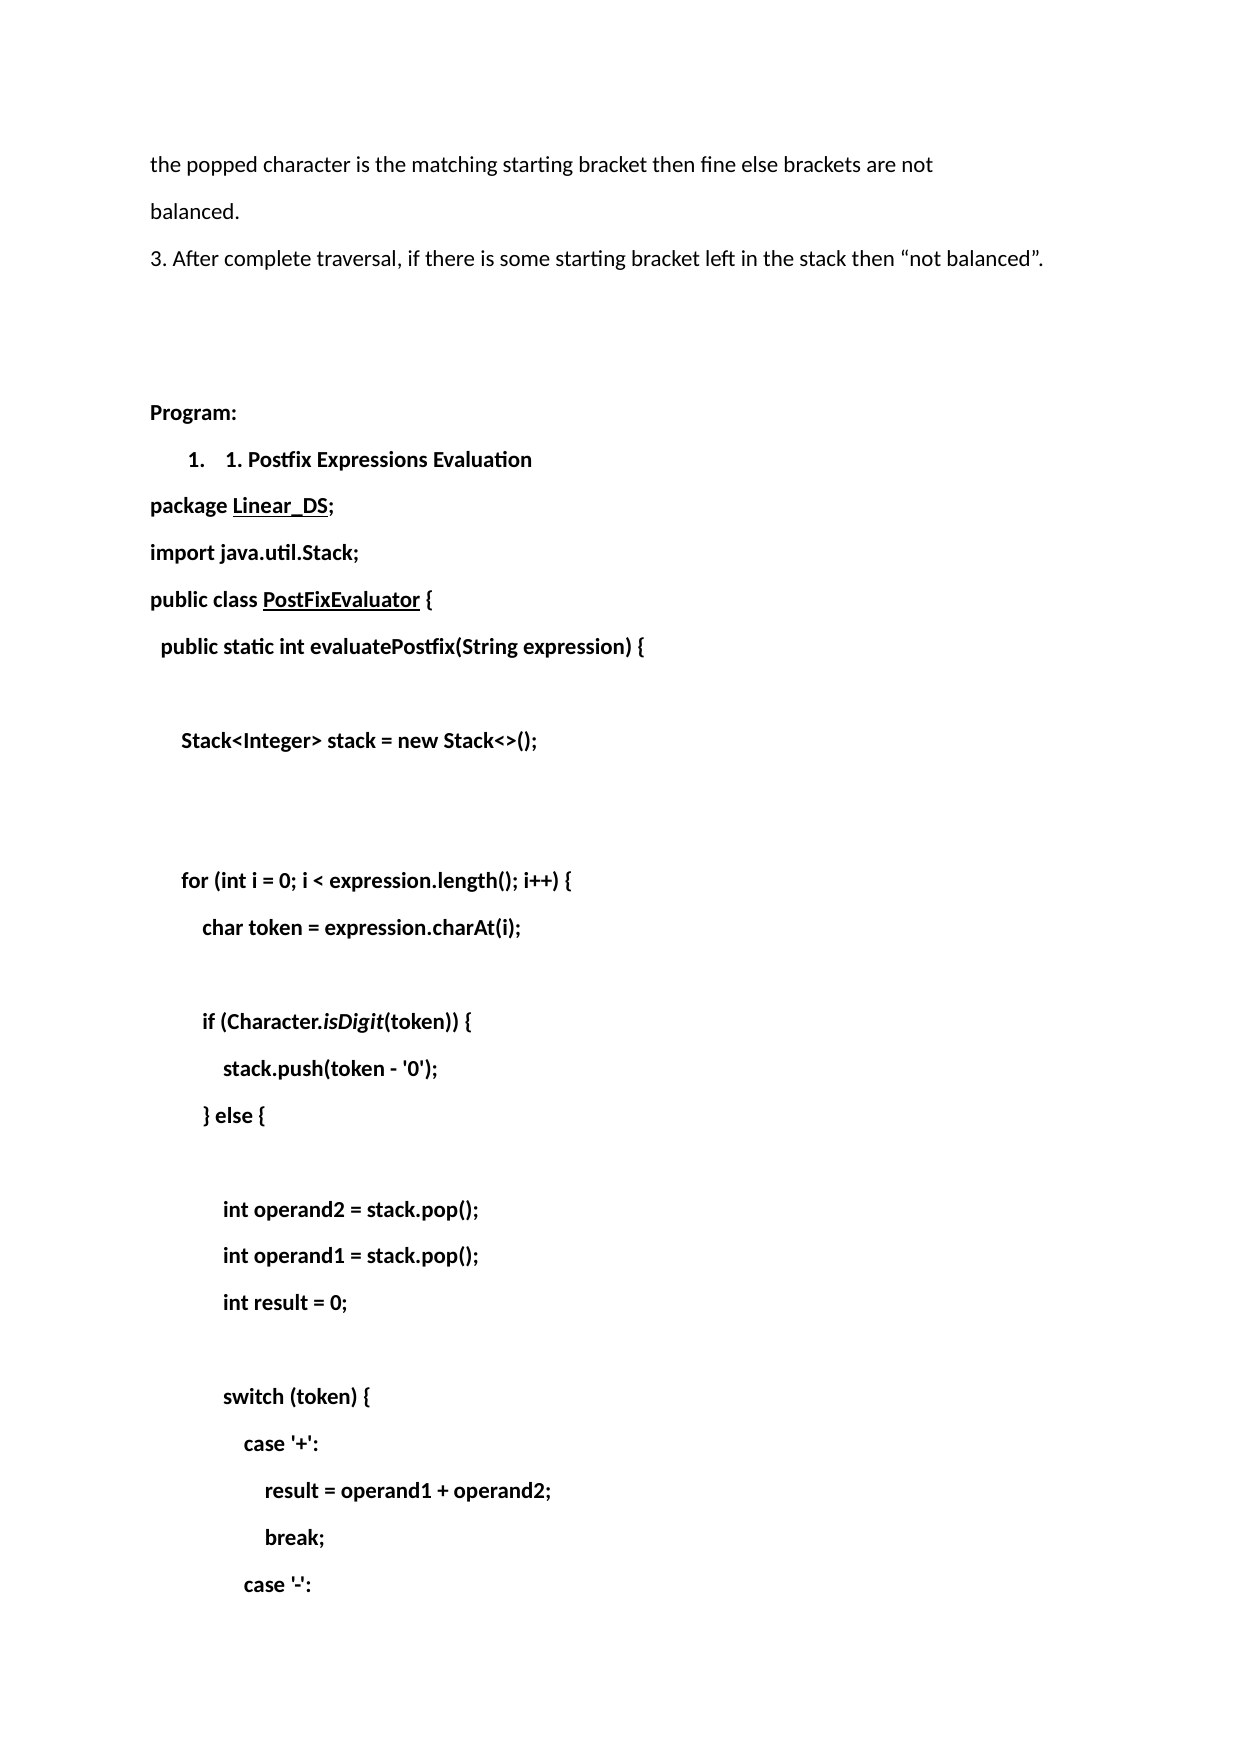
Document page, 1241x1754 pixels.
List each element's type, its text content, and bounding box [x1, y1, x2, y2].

text the popped character is the matching starting bracket then fine else brackets are not [150, 150, 1090, 178]
text int result = 0; [150, 1288, 1090, 1317]
text import java.util.Stack; [150, 538, 1090, 567]
text Stack<Integer> stack = new Stack<>(); [150, 726, 1090, 754]
text } else { [150, 1101, 1090, 1129]
text for (int i = 0; i < expression.length(); i++) { [150, 867, 1090, 895]
text case '-': [150, 1570, 1090, 1598]
text if (Character.isDigit(token)) { [150, 1007, 1090, 1035]
text int operand2 = stack.pop(); [150, 1195, 1090, 1223]
text switch (token) { [150, 1382, 1090, 1410]
list 1. Postfix Expressions Evaluation [187, 445, 1090, 473]
text char token = expression.charAt(i); [150, 913, 1090, 942]
text package Linear_DS; [150, 492, 1090, 520]
text stack.push(token - '0'); [150, 1054, 1090, 1082]
text break; [150, 1523, 1090, 1551]
text 3. After complete traversal, if there is some starting bracket left in the stack then “not balanced”. [150, 244, 1090, 272]
text case '+': [150, 1429, 1090, 1457]
text balanced. [150, 197, 1090, 225]
text public static int evaluatePostfix(String expression) { [150, 632, 1090, 660]
text Program: [150, 398, 1090, 426]
text int operand1 = stack.pop(); [150, 1242, 1090, 1270]
text result = operand1 + operand2; [150, 1476, 1090, 1504]
text public class PostFixEvaluator { [150, 585, 1090, 613]
